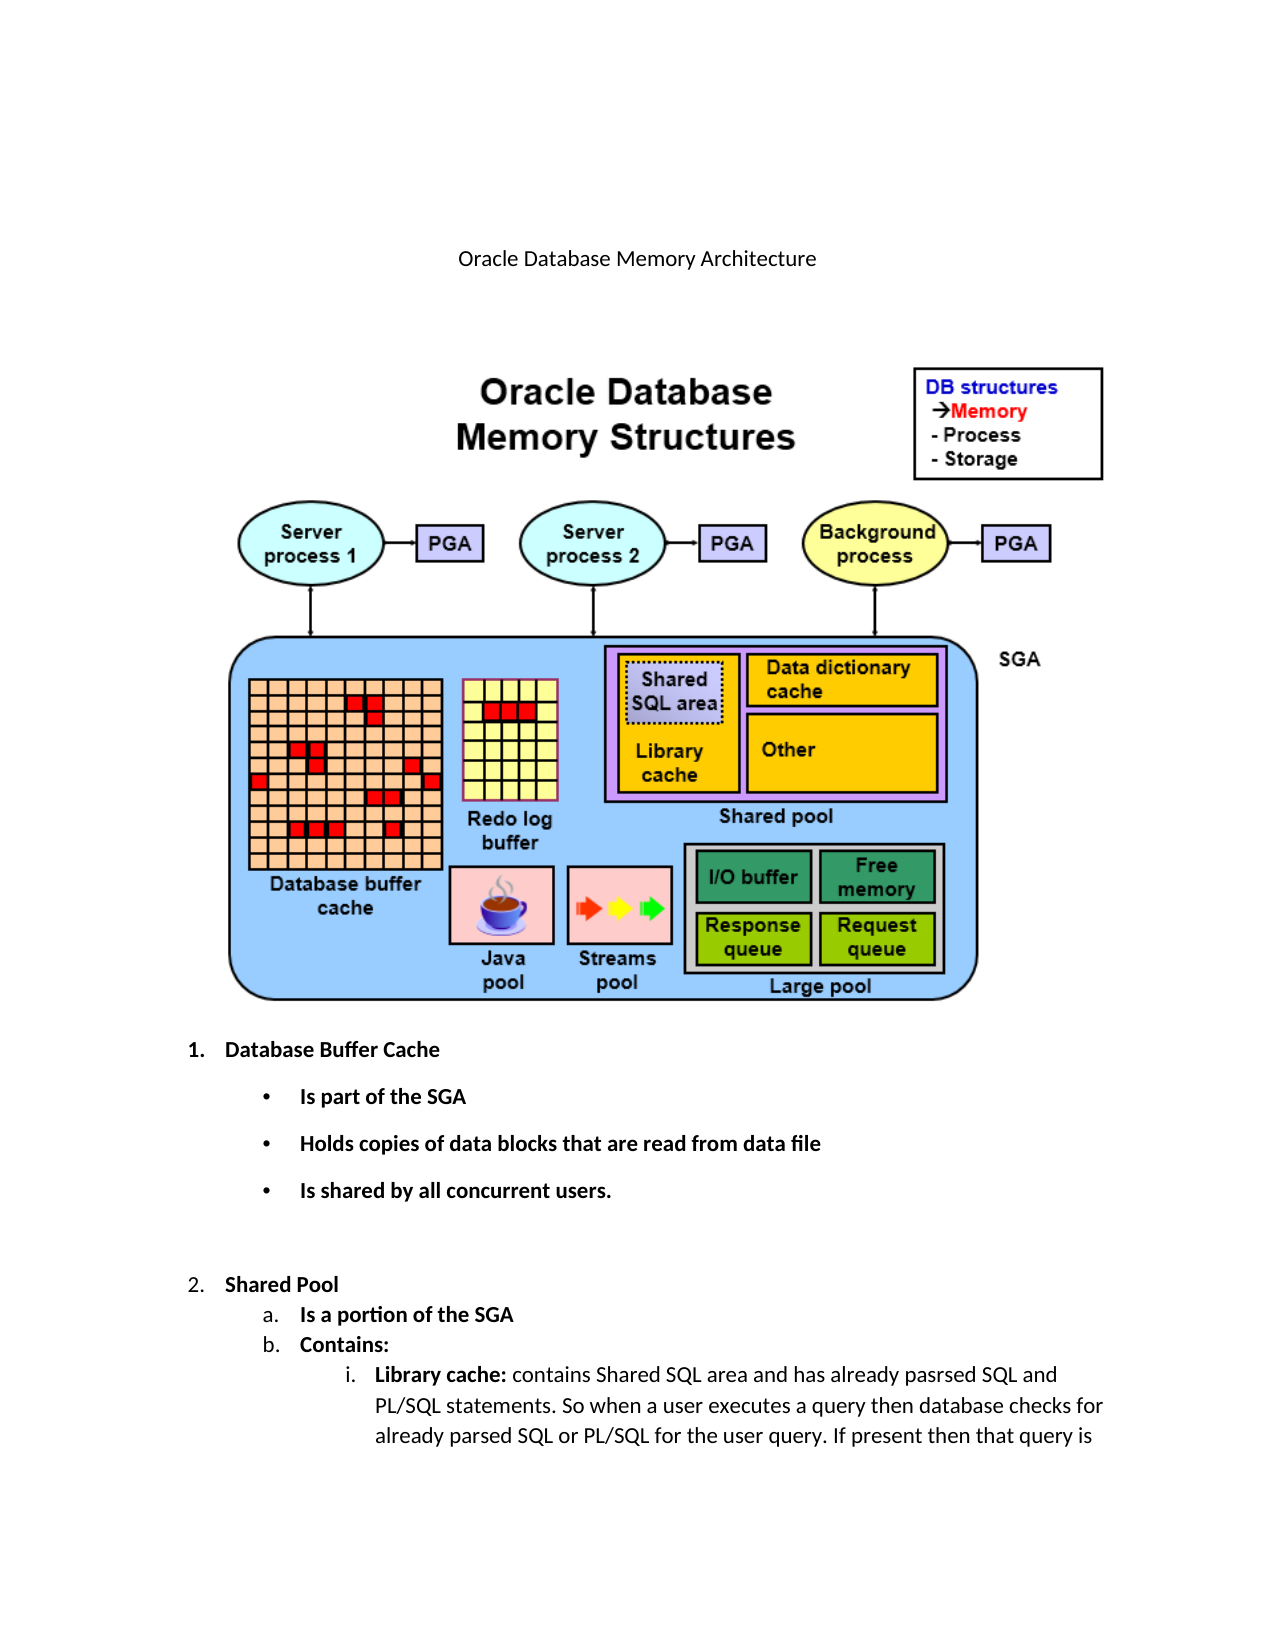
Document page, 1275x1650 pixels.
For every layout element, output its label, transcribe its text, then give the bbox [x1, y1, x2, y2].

picture [150, 337, 1125, 1017]
list Holds copies of data blocks that are read from data file [262, 1129, 1125, 1157]
list Is part of the SGA [262, 1082, 1125, 1111]
list Database Buffer Cache [187, 1036, 1125, 1064]
list Is a portion of the SGA [262, 1300, 1125, 1328]
list Shared Pool [187, 1270, 1125, 1298]
text Oracle Database Memory Architecture [150, 244, 1125, 272]
list Contains: [262, 1330, 1125, 1358]
list Is shared by all concurrent users. [262, 1176, 1125, 1204]
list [356, 1361, 1125, 1449]
